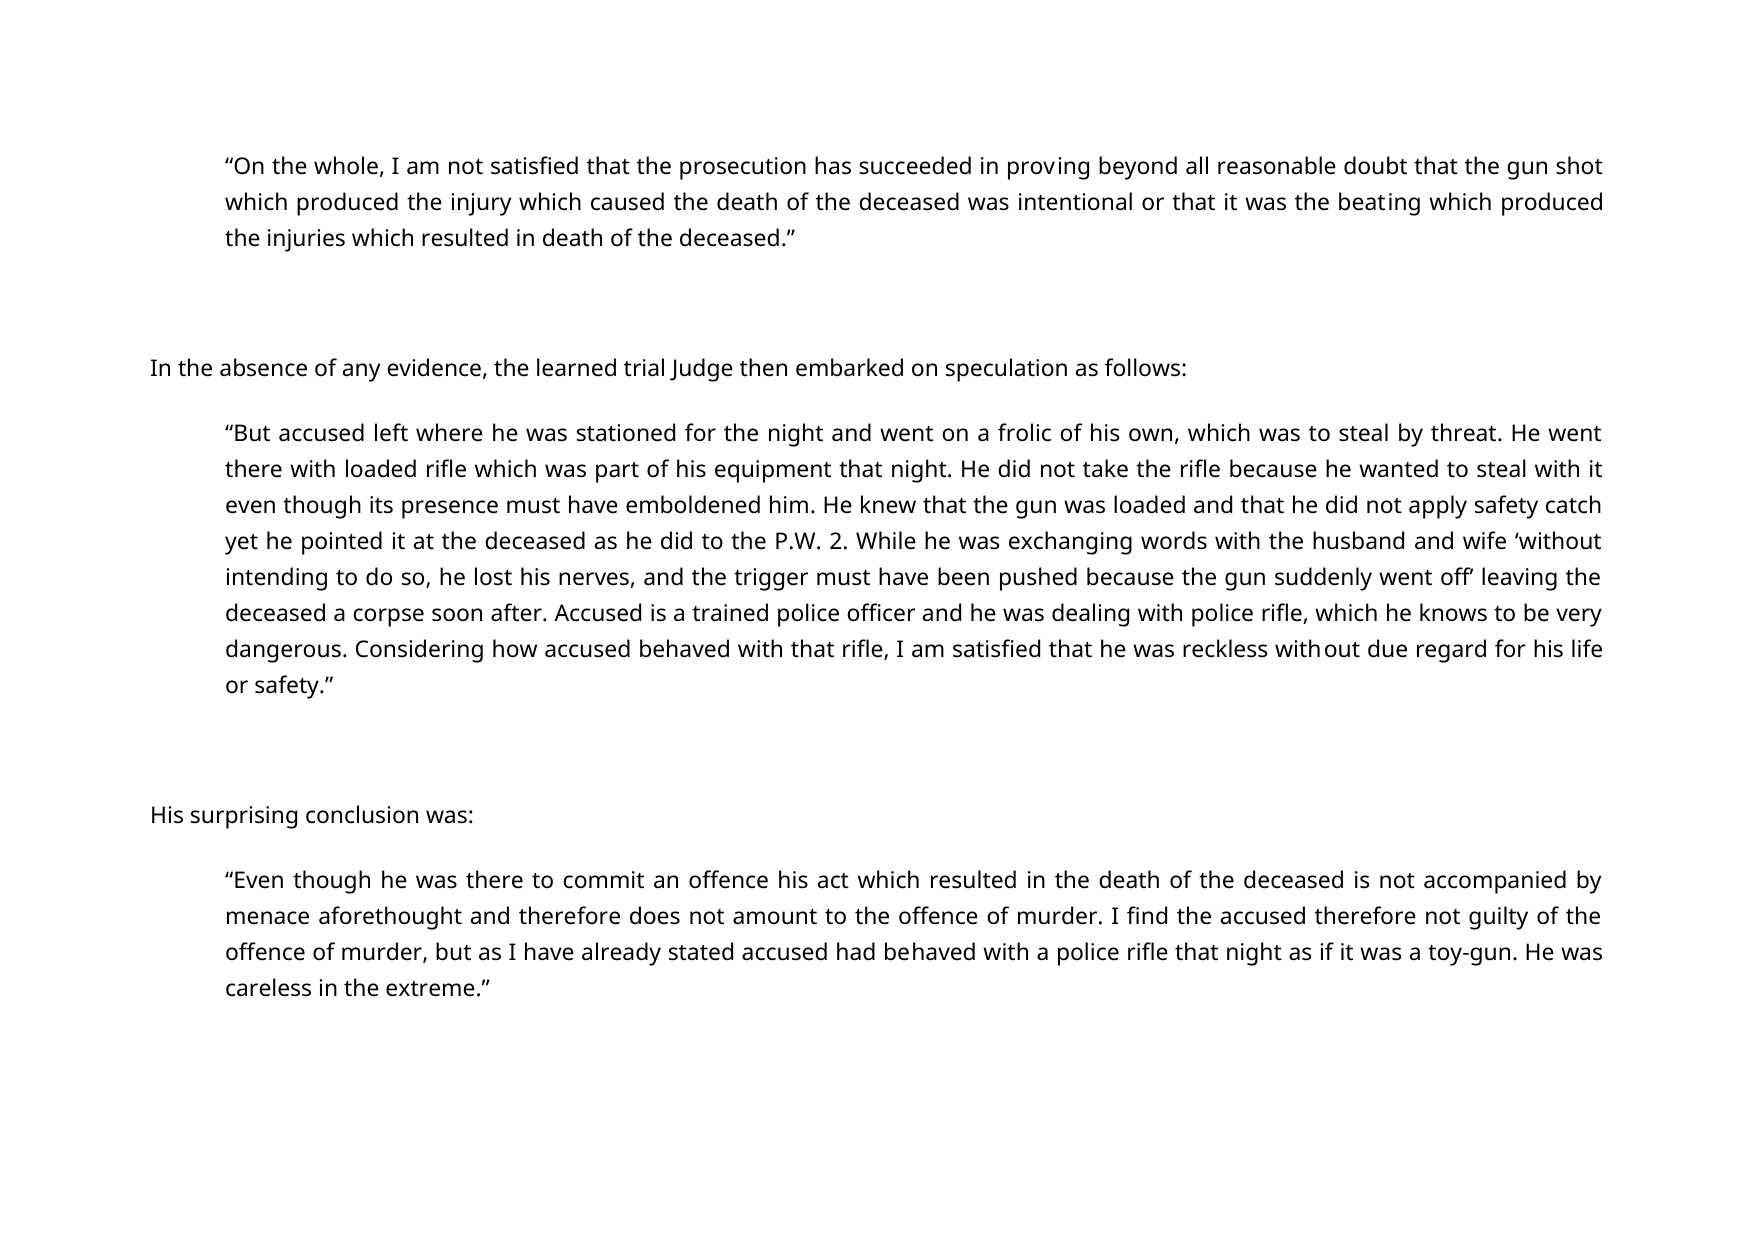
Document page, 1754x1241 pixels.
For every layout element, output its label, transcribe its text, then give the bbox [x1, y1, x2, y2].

text “But accused left where he was stationed for the night and went on a frolic of his own, which was to steal by threat. He went there with loaded rifle which was part of his equipment that night. He did not take the rifle because he wanted to steal with it even though its presence must have emboldened him. He knew that the gun was loaded and that he did not apply safety catch yet he pointed it at the deceased as he did to the P.W. 2. While he was exchanging words with the husband and wife ‘without intending to do so, he lost his nerves, and the trigger must have been pushed because the gun suddenly went off’ leaving the deceased a corpse soon after. Accused is a trained police officer and he was dealing with police rifle, which he knows to be very dangerous. Considering how accused behaved with that rifle, I am satisfied that he was reckless without due regard for his life or safety.” [225, 417, 1604, 700]
text “Even though he was there to commit an offence his act which resulted in the death of the deceased is not accompanied by menace aforethought and therefore does not amount to the offence of murder. I find the accused therefore not guilty of the offence of murder, but as I have already stated accused had behaved with a police rifle that night as if it was a toy-gun. He was careless in the extreme.” [225, 864, 1604, 1003]
text “On the whole, I am not satisfied that the prosecution has succeeded in proving beyond all reasonable doubt that the gun shot which produced the injury which caused the death of the deceased was intentional or that it was the beating which produced the injuries which resulted in death of the deceased.” [225, 150, 1604, 253]
text In the absence of any evidence, the learned trial Judge then embarked on speculation as follows: [150, 352, 1604, 383]
text His surprising conclusion was: [150, 799, 1604, 830]
